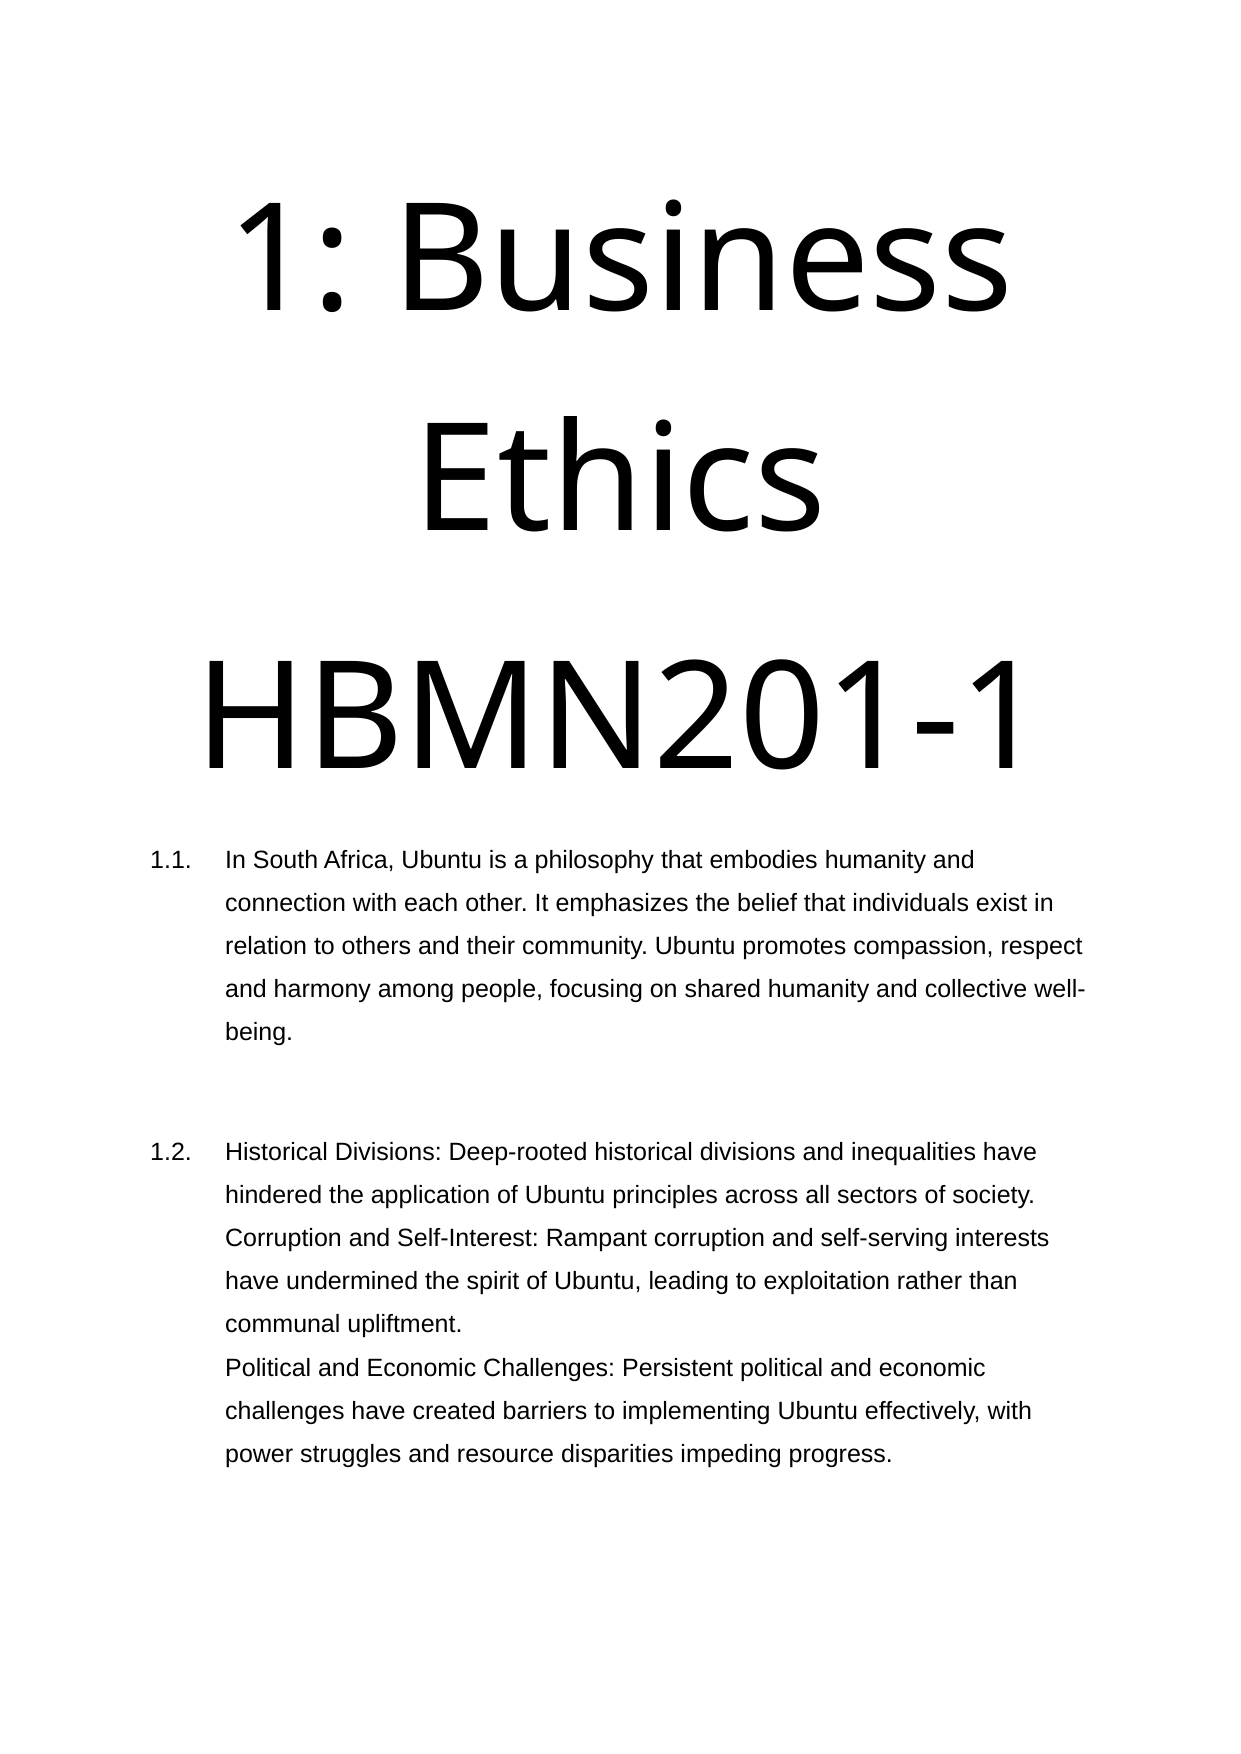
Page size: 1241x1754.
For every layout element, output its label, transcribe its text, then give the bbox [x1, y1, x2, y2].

list Corruption and Self-Interest: Rampant corruption and self-serving interests have undermined the spirit of Ubuntu, leading to exploitation rather than communal upliftment. [225, 1223, 1090, 1338]
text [150, 150, 1090, 575]
list In South Africa, Ubuntu is a philosophy that embodies humanity and connection with each other. It emphasizes the belief that individuals exist in relation to others and their community. Ubuntu promotes compassion, respect and harmony among people, focusing on shared humanity and collective well-being. [150, 845, 1090, 1046]
list Historical Divisions: Deep-rooted historical divisions and inequalities have hindered the application of Ubuntu principles across all sectors of society. [150, 1137, 1090, 1209]
list Political and Economic Challenges: Persistent political and economic challenges have created barriers to implementing Ubuntu effectively, with power struggles and resource disparities impeding progress. [225, 1353, 1090, 1468]
text HBMN201-1 [150, 608, 1090, 812]
